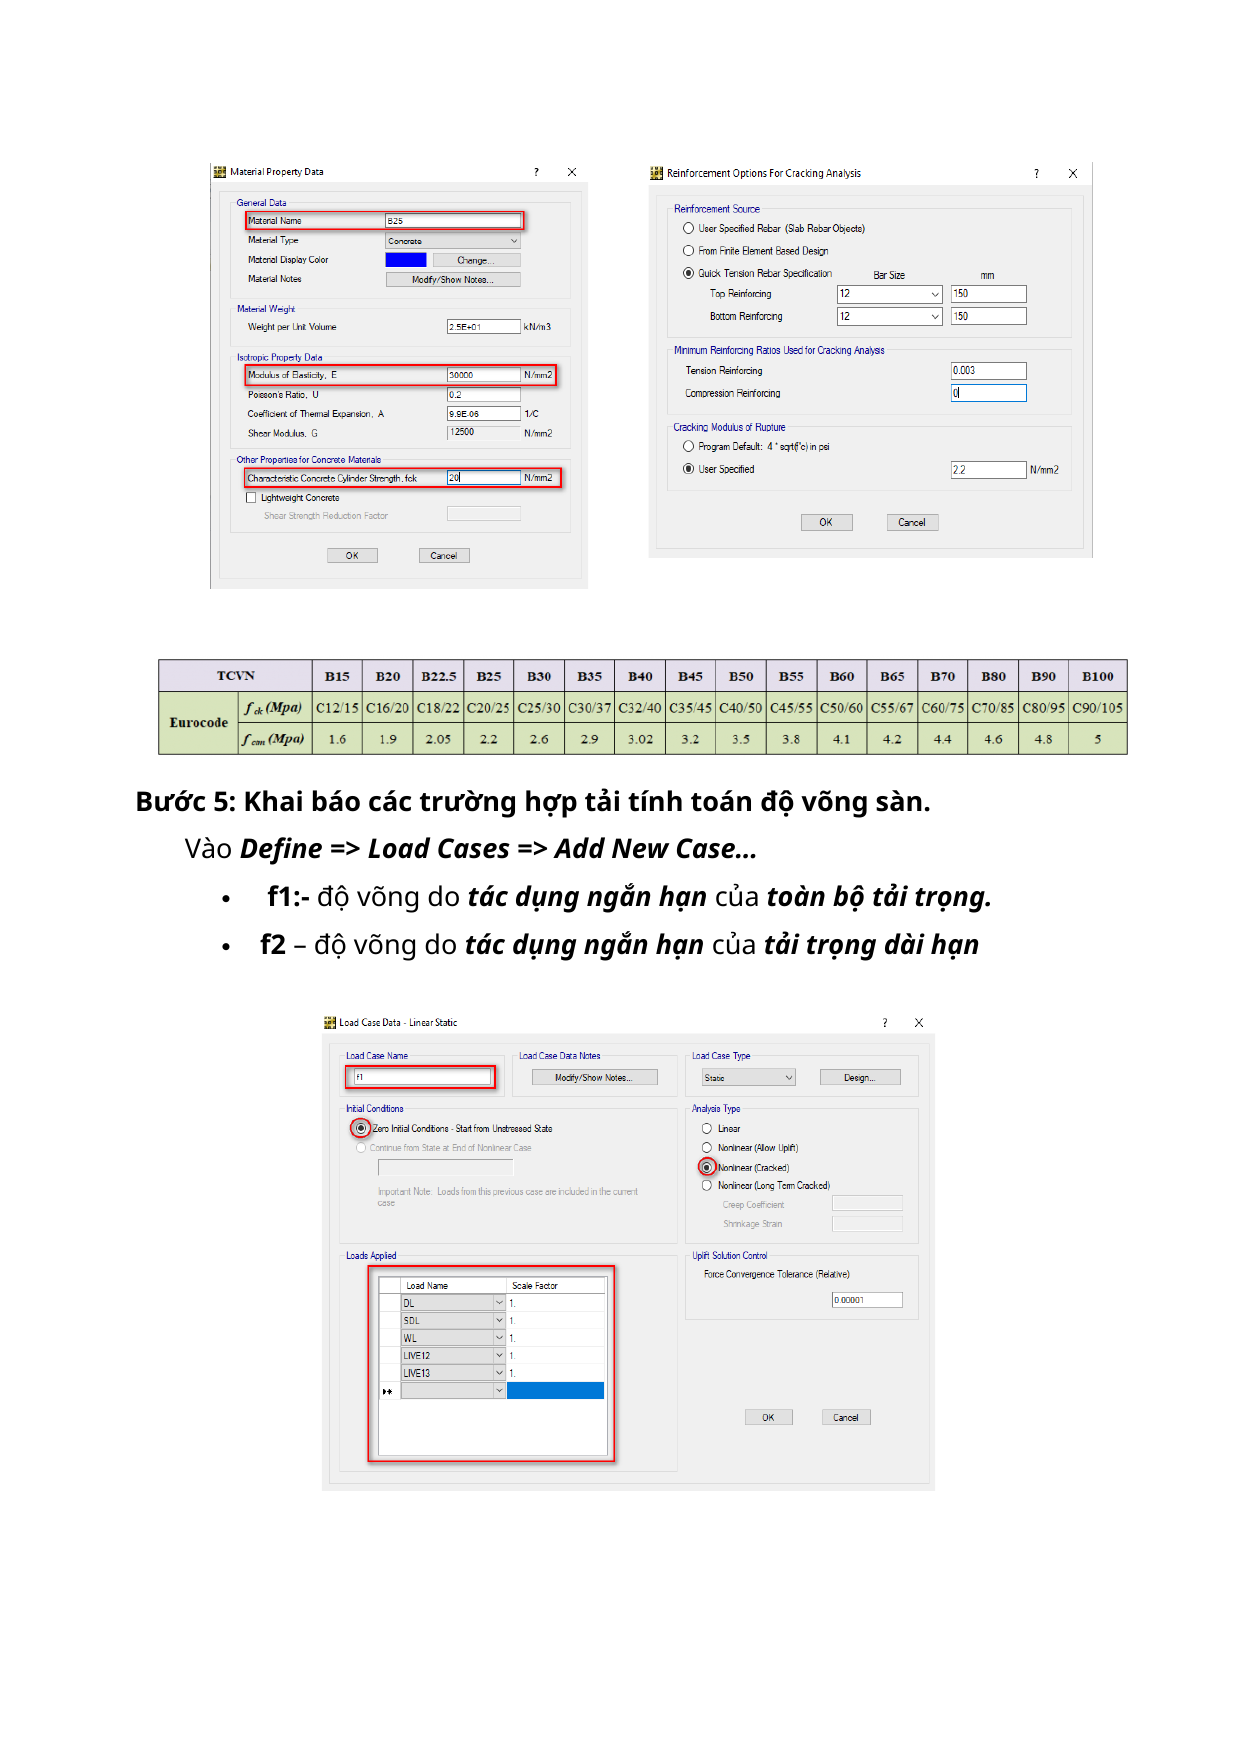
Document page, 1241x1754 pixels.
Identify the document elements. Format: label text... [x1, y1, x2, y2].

list f1:- độ võng do tác dụng ngắn hạn của toàn bộ tải trọng. [222, 878, 1150, 915]
picture [321, 1013, 936, 1491]
text Bước 5: Khai báo các trường hợp tải tính toán độ võng sàn. [135, 782, 1150, 819]
text Vào Define => Load Cases => Add New Case… [135, 830, 1150, 867]
picture [648, 162, 1093, 558]
picture [210, 163, 589, 589]
picture [154, 655, 1130, 758]
list f2 – độ võng do tác dụng ngắn hạn của tải trọng dài hạn [222, 926, 1150, 963]
